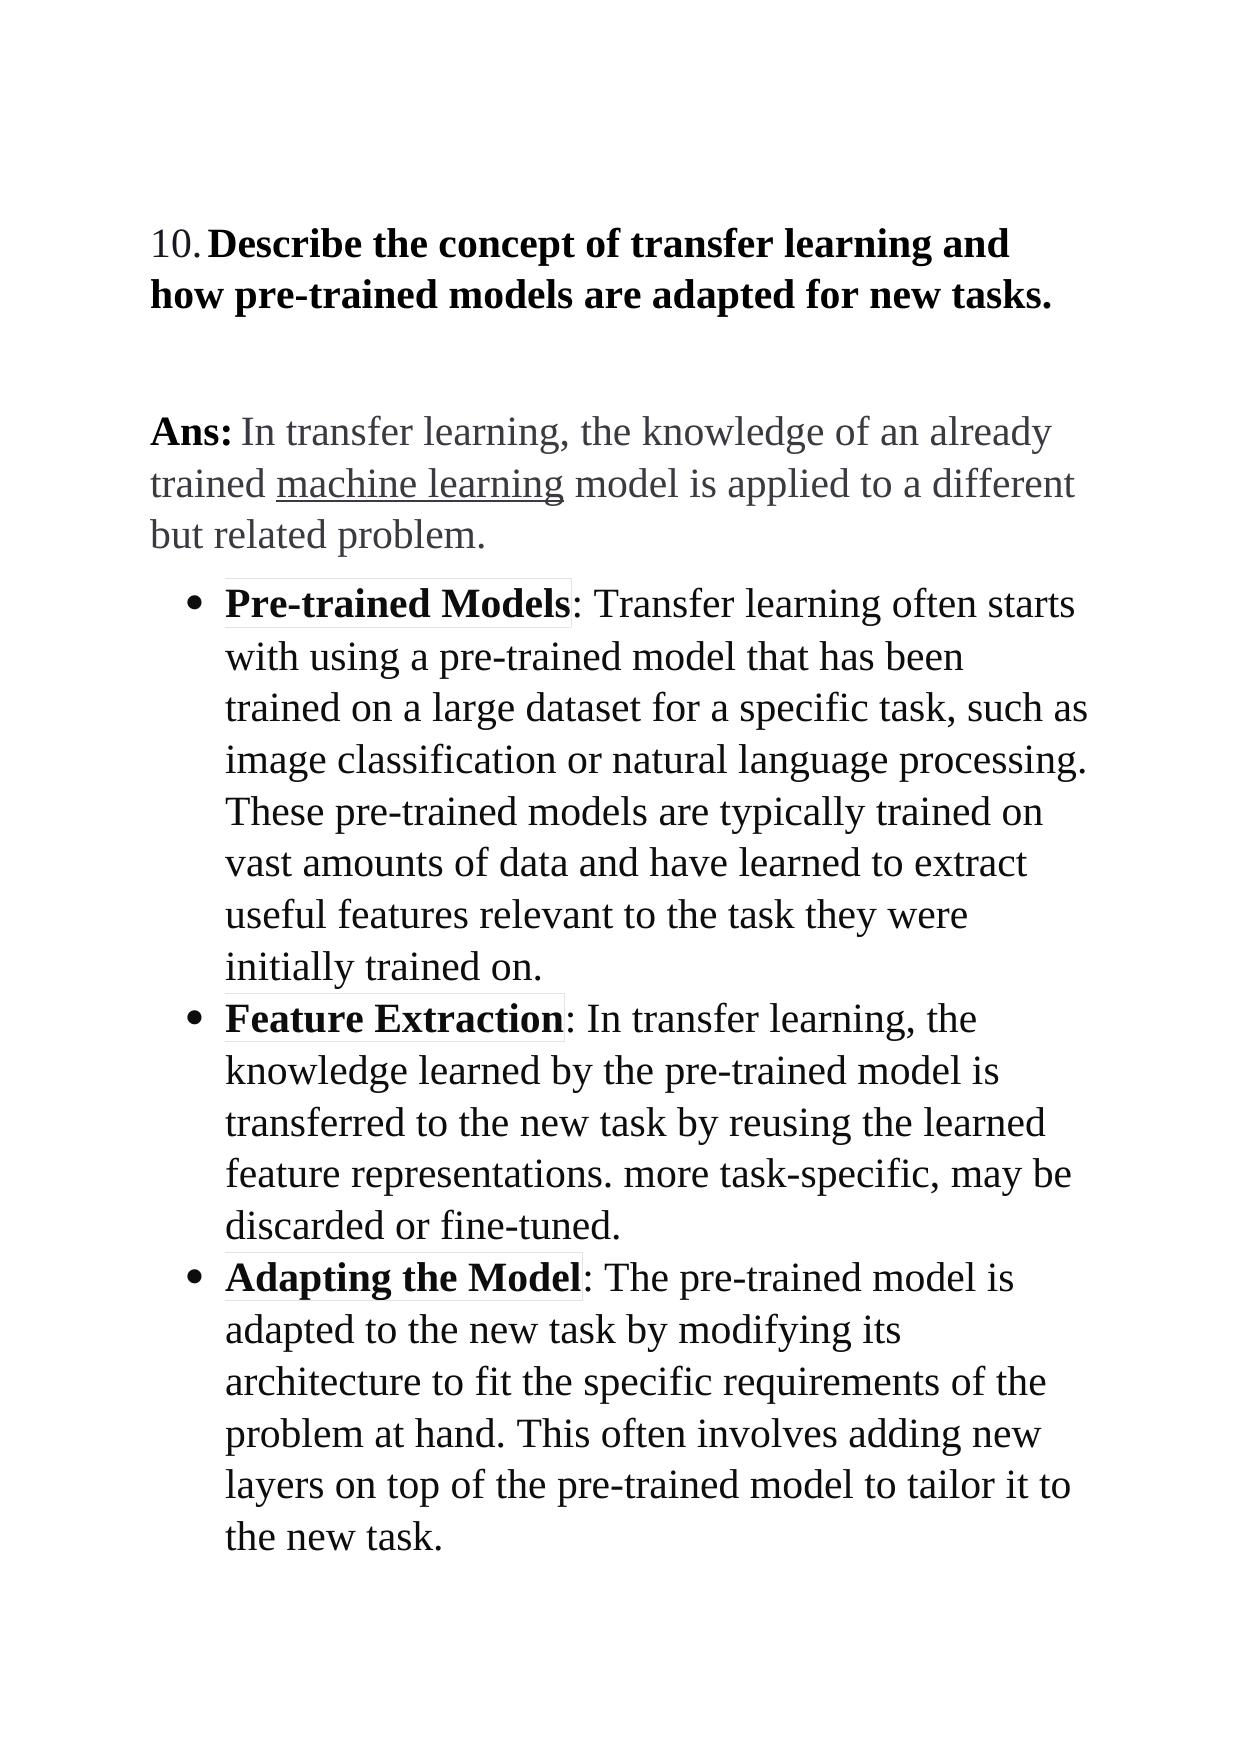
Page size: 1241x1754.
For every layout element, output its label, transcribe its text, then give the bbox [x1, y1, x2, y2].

list Pre-trained Models: Transfer learning often starts with using a pre-trained model that has been trained on a large dataset for a specific task, such as image classification or natural language processing. These pre-trained models are typically trained on vast amounts of data and have learned to extract useful features relevant to the task they were initially trained on. [187, 578, 1090, 989]
text Ans: In transfer learning, the knowledge of an already trained machine learning model is applied to a different but related problem. [150, 407, 1090, 558]
list Adapting the Model: The pre-trained model is adapted to the new task by modifying its architecture to fit the specific requirements of the problem at hand. This often involves adding new layers on top of the pre-trained model to tailor it to the new task. [187, 1252, 1090, 1559]
list Feature Extraction: In transfer learning, the knowledge learned by the pre-trained model is transferred to the new task by reusing the learned feature representations. more task-specific, may be discarded or fine-tuned. [187, 993, 1090, 1248]
text 10. Describe the concept of transfer learning and how pre-trained models are adapted for new tasks. [150, 218, 1090, 318]
